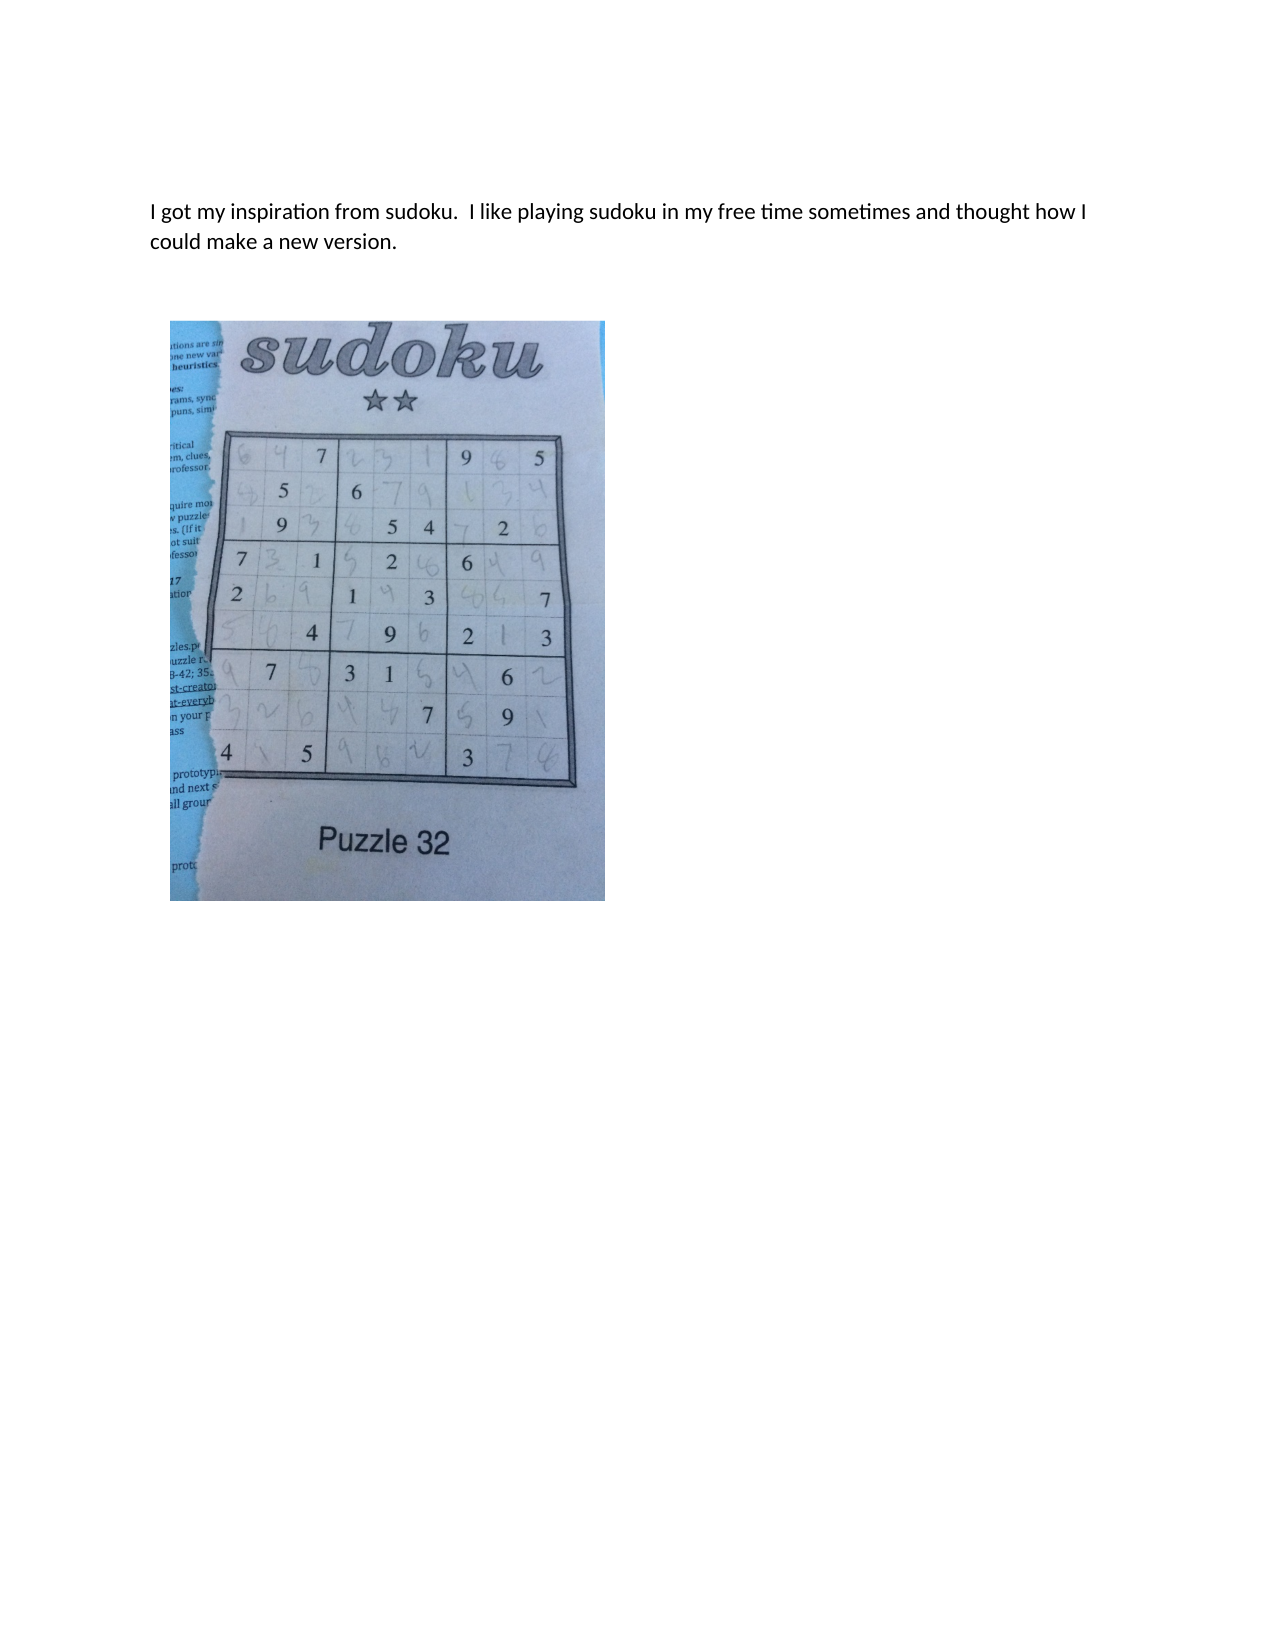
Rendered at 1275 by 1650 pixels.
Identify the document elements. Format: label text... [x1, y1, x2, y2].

text I got my inspiration from sudoku. I like playing sudoku in my free time sometimes and thought how I could make a new version. [150, 197, 1125, 255]
